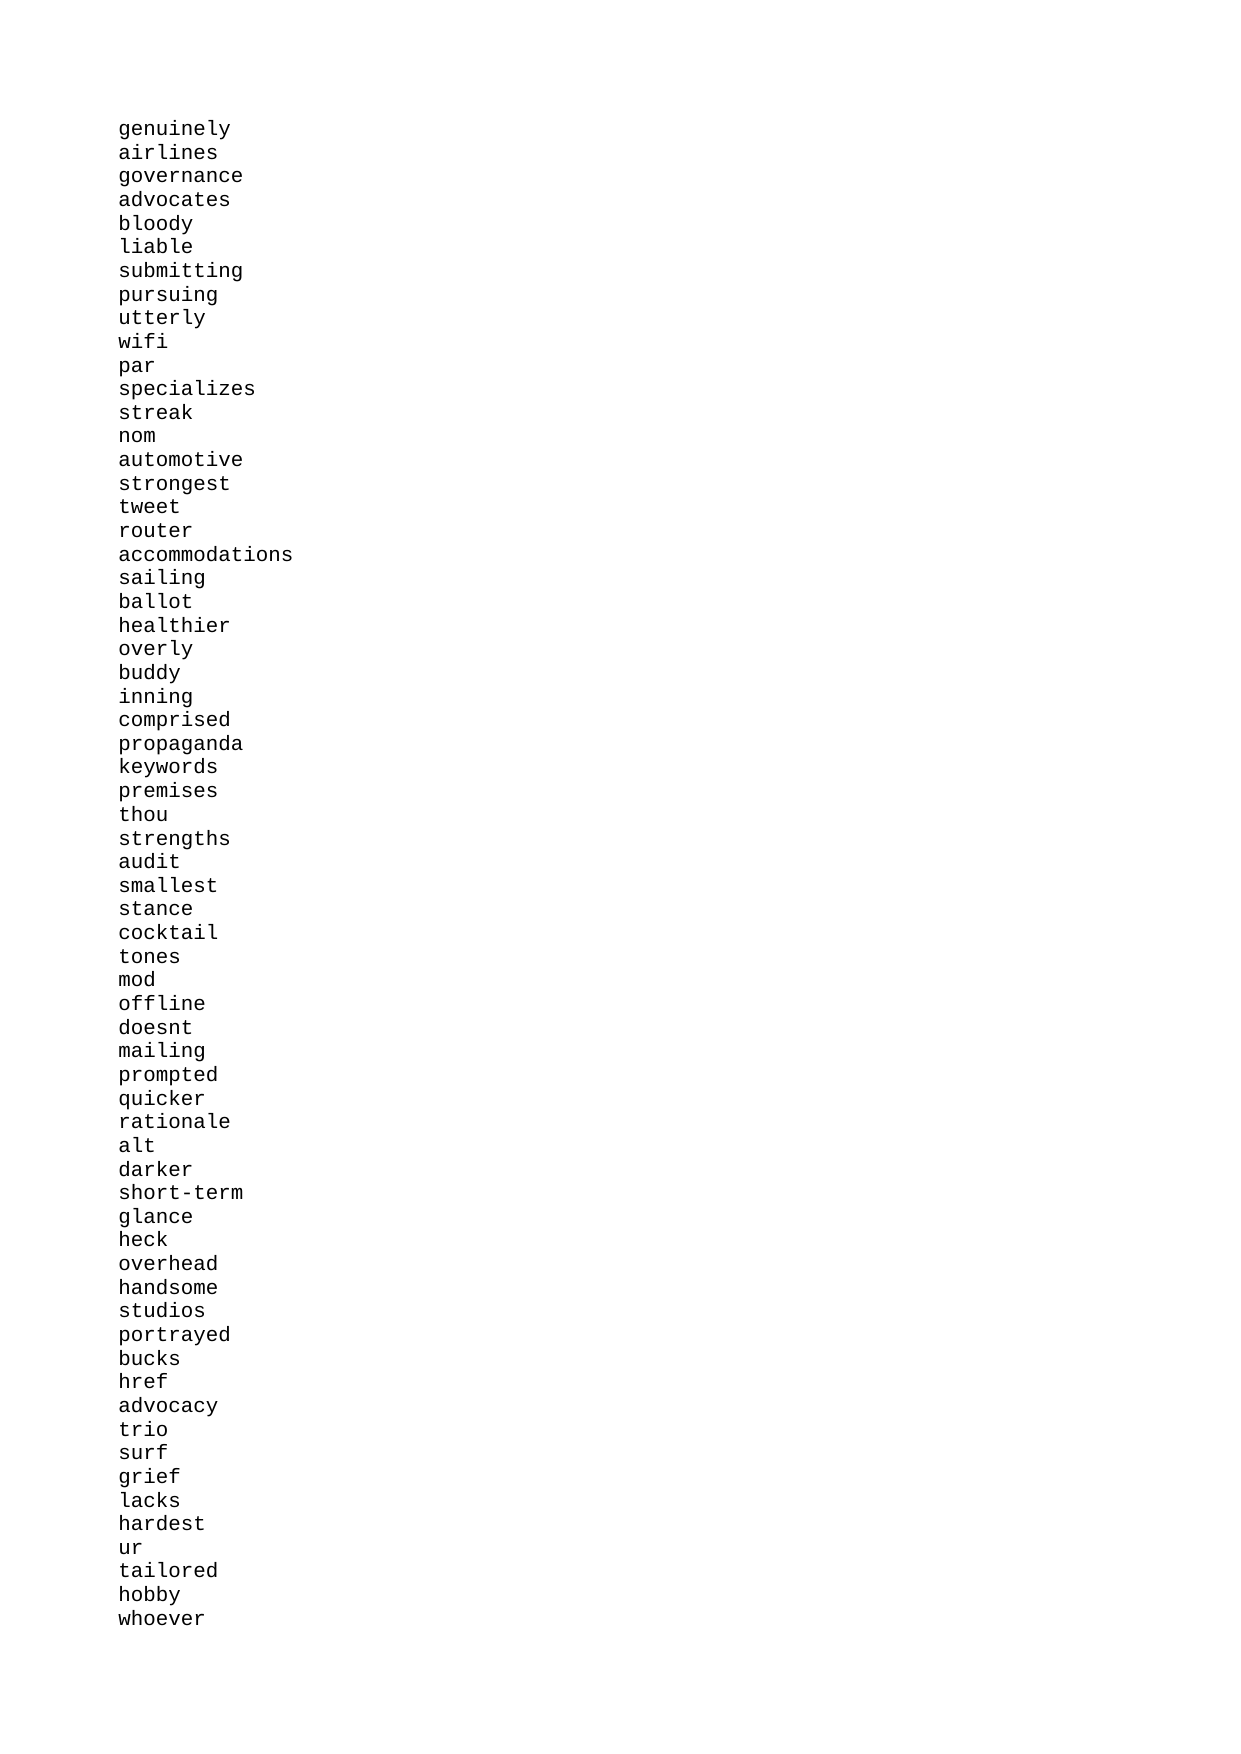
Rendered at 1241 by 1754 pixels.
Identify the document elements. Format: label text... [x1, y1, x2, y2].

text comprised [118, 709, 1122, 733]
text streak [118, 402, 1122, 426]
text mod [118, 969, 1122, 993]
text grief [118, 1466, 1122, 1489]
text darker [118, 1158, 1122, 1182]
text thou [118, 804, 1122, 827]
text premises [118, 780, 1122, 804]
text rationale [118, 1111, 1122, 1135]
text studios [118, 1300, 1122, 1324]
text hobby [118, 1584, 1122, 1608]
text smallest [118, 875, 1122, 898]
text stance [118, 898, 1122, 922]
text airlines [118, 142, 1122, 165]
text ur [118, 1537, 1122, 1561]
text liable [118, 236, 1122, 260]
text alt [118, 1135, 1122, 1158]
text whoever [118, 1608, 1122, 1631]
text handsome [118, 1277, 1122, 1300]
text par [118, 354, 1122, 378]
text strengths [118, 827, 1122, 851]
text lacks [118, 1489, 1122, 1513]
text inning [118, 686, 1122, 709]
text overhead [118, 1253, 1122, 1277]
text propaganda [118, 733, 1122, 757]
text advocates [118, 189, 1122, 213]
text heck [118, 1229, 1122, 1253]
text prompted [118, 1064, 1122, 1088]
text mailing [118, 1040, 1122, 1064]
text governance [118, 165, 1122, 189]
text tailored [118, 1561, 1122, 1584]
text router [118, 520, 1122, 544]
text submitting [118, 260, 1122, 284]
text portrayed [118, 1324, 1122, 1348]
text doesnt [118, 1017, 1122, 1040]
text keywords [118, 757, 1122, 780]
text quicker [118, 1088, 1122, 1111]
text accommodations [118, 544, 1122, 567]
text surf [118, 1442, 1122, 1466]
text short-term [118, 1182, 1122, 1206]
text pursuing [118, 284, 1122, 307]
text strongest [118, 473, 1122, 496]
text buddy [118, 662, 1122, 686]
text href [118, 1371, 1122, 1395]
text sailing [118, 567, 1122, 591]
text utterly [118, 307, 1122, 331]
text nom [118, 426, 1122, 449]
text advocacy [118, 1395, 1122, 1419]
text glance [118, 1206, 1122, 1229]
text tones [118, 946, 1122, 969]
text bucks [118, 1348, 1122, 1371]
text wifi [118, 331, 1122, 354]
text bloody [118, 213, 1122, 236]
text specializes [118, 378, 1122, 402]
text hardest [118, 1513, 1122, 1537]
text genuinely [118, 118, 1122, 142]
text ballot [118, 591, 1122, 615]
text audit [118, 851, 1122, 875]
text overly [118, 638, 1122, 662]
text automotive [118, 449, 1122, 473]
text healthier [118, 615, 1122, 638]
text cocktail [118, 922, 1122, 946]
text tweet [118, 496, 1122, 520]
text trio [118, 1419, 1122, 1442]
text offline [118, 993, 1122, 1017]
